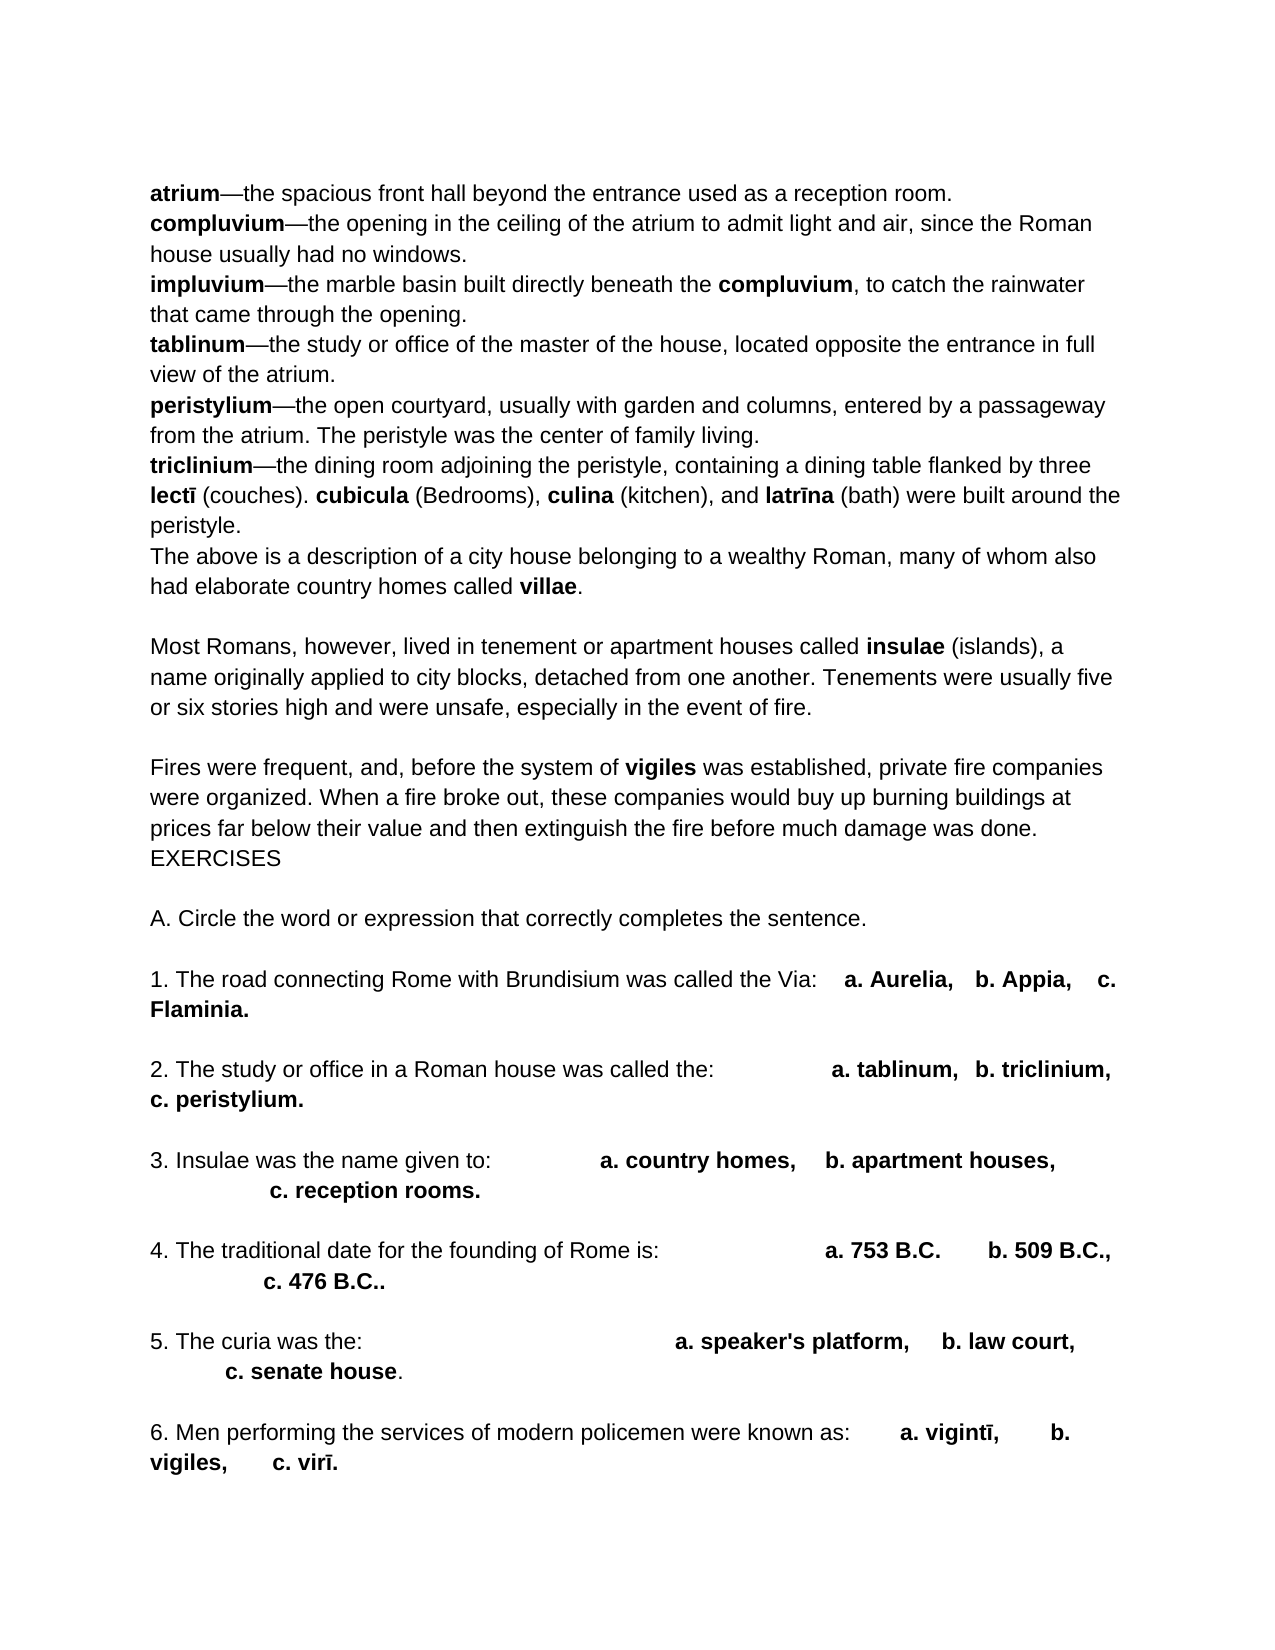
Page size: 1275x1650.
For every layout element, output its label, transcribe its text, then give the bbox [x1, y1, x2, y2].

text EXERCISES [150, 845, 1125, 871]
text impluvium—the marble basin built directly beneath the compluvium, to catch the rainwater that came through the opening. [150, 271, 1125, 327]
text tablinum—the study or office of the master of the house, located opposite the entrance in full view of the atrium. [150, 331, 1125, 388]
text 4. The traditional date for the founding of Rome is: a. 753 B.C. b. 509 B.C., c. 476 B.C.. [150, 1237, 1125, 1294]
text peristylium—the open courtyard, usually with garden and columns, entered by a passageway from the atrium. The peristyle was the center of family living. [150, 392, 1125, 448]
text Fires were frequent, and, before the system of vigiles was established, private fire companies were organized. When a fire broke out, these companies would buy up burning buildings at prices far below their value and then extinguish the fire before much damage was done. [150, 754, 1125, 841]
text A. Circle the word or expression that correctly completes the sentence. [150, 905, 1125, 932]
text 6. Men performing the services of modern policemen were known as: a. vigintī, b. vigiles, c. virī. [150, 1419, 1125, 1475]
text compluvium—the opening in the ceiling of the atrium to admit light and air, since the Roman house usually had no windows. [150, 210, 1125, 267]
text triclinium—the dining room adjoining the peristyle, containing a dining table flanked by three lectī (couches). cubicula (Bedrooms), culina (kitchen), and latrīna (bath) were built around the peristyle. [150, 452, 1125, 539]
text 5. The curia was the: a. speaker's platform, b. law court, c. senate house. [150, 1328, 1125, 1385]
text 3. Insulae was the name given to: a. country homes, b. apartment houses, c. reception rooms. [150, 1147, 1125, 1203]
text 2. The study or office in a Roman house was called the: a. tablinum, b. triclinium, c. peristylium. [150, 1056, 1125, 1113]
text 1. The road connecting Rome with Brundisium was called the Via: a. Aurelia, b. Appia, c. Flaminia. [150, 966, 1125, 1022]
text Most Romans, however, lived in tenement or apartment houses called insulae (islands), a name originally applied to city blocks, detached from one another. Tenements were usually five or six stories high and were unsafe, especially in the event of fire. [150, 633, 1125, 720]
text The above is a description of a city house belonging to a wealthy Roman, many of whom also had elaborate country homes called villae. [150, 543, 1125, 599]
text atrium—the spacious front hall beyond the entrance used as a reception room. [150, 180, 1125, 207]
